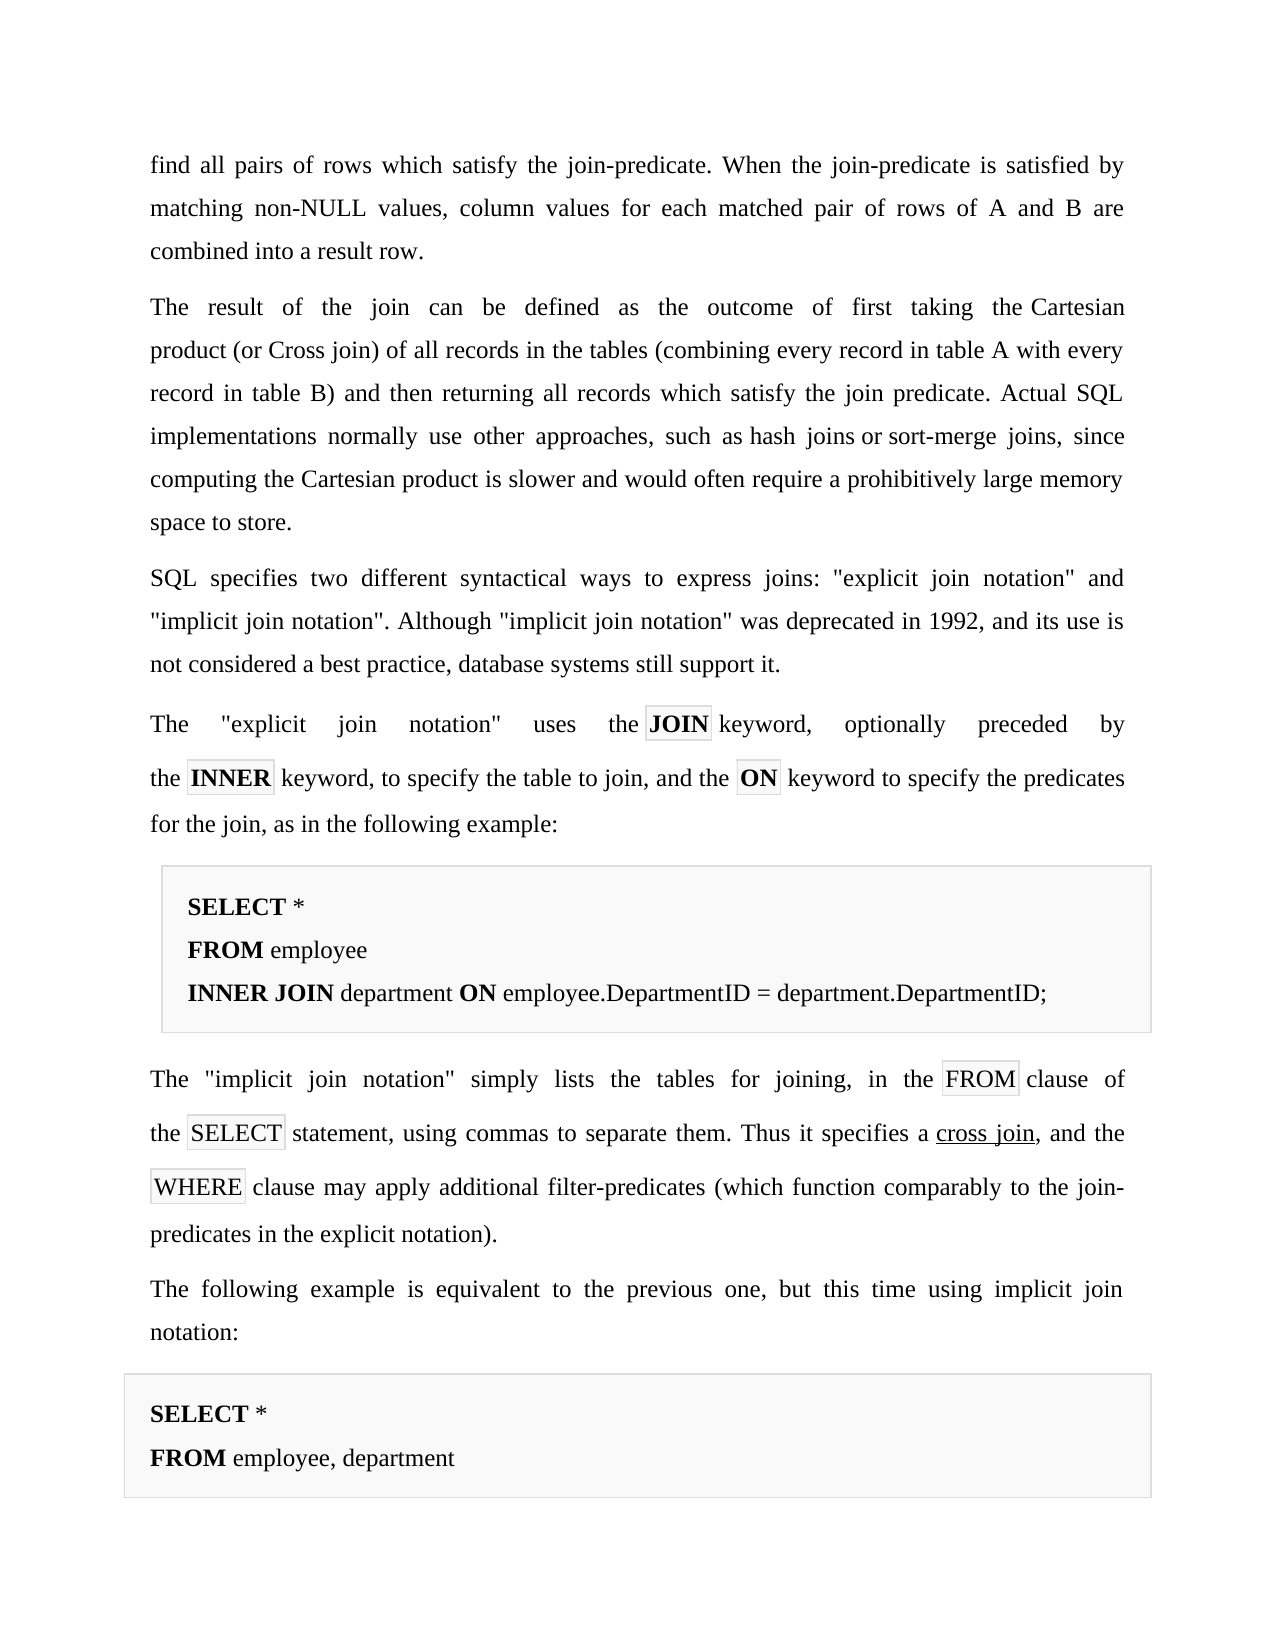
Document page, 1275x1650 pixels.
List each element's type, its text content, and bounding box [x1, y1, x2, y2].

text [150, 150, 1125, 265]
text The result of the join can be defined as the outcome of first taking the Cartesian product (or Cross join) of all records in the tables (combining every record in table A with every record in table B) and then returning all records which satisfy the join predicate. Actual SQL implementations normally use other approaches, such as hash joins or sort-merge joins, since computing the Cartesian product is slower and would often require a prohibitively large memory space to store. [150, 292, 1125, 536]
text The "implicit join notation" simply lists the tables for joining, in the FROM clause of the SELECT statement, using commas to separate them. Thus it specifies a cross join, and the WHERE clause may apply additional filter-predicates (which function comparably to the join-predicates in the explicit notation). [150, 1060, 1125, 1247]
list FROM employee [163, 908, 1150, 951]
text SELECT * [125, 1375, 1150, 1416]
text FROM employee, department [125, 1416, 1150, 1497]
list SELECT * [163, 867, 1150, 908]
text The following example is equivalent to the previous one, but this time using implicit join notation: [150, 1274, 1125, 1346]
list INNER JOIN department ON employee.DepartmentID = department.DepartmentID; [163, 951, 1150, 1032]
text SQL specifies two different syntactical ways to express joins: "explicit join notation" and "implicit join notation". Although "implicit join notation" was deprecated in 1992, and its use is not considered a best practice, database systems still support it. [150, 563, 1125, 678]
text The "explicit join notation" uses the JOIN keyword, optionally preceded by the INNER keyword, to specify the table to join, and the ON keyword to specify the predicates for the join, as in the following example: [150, 705, 1125, 838]
